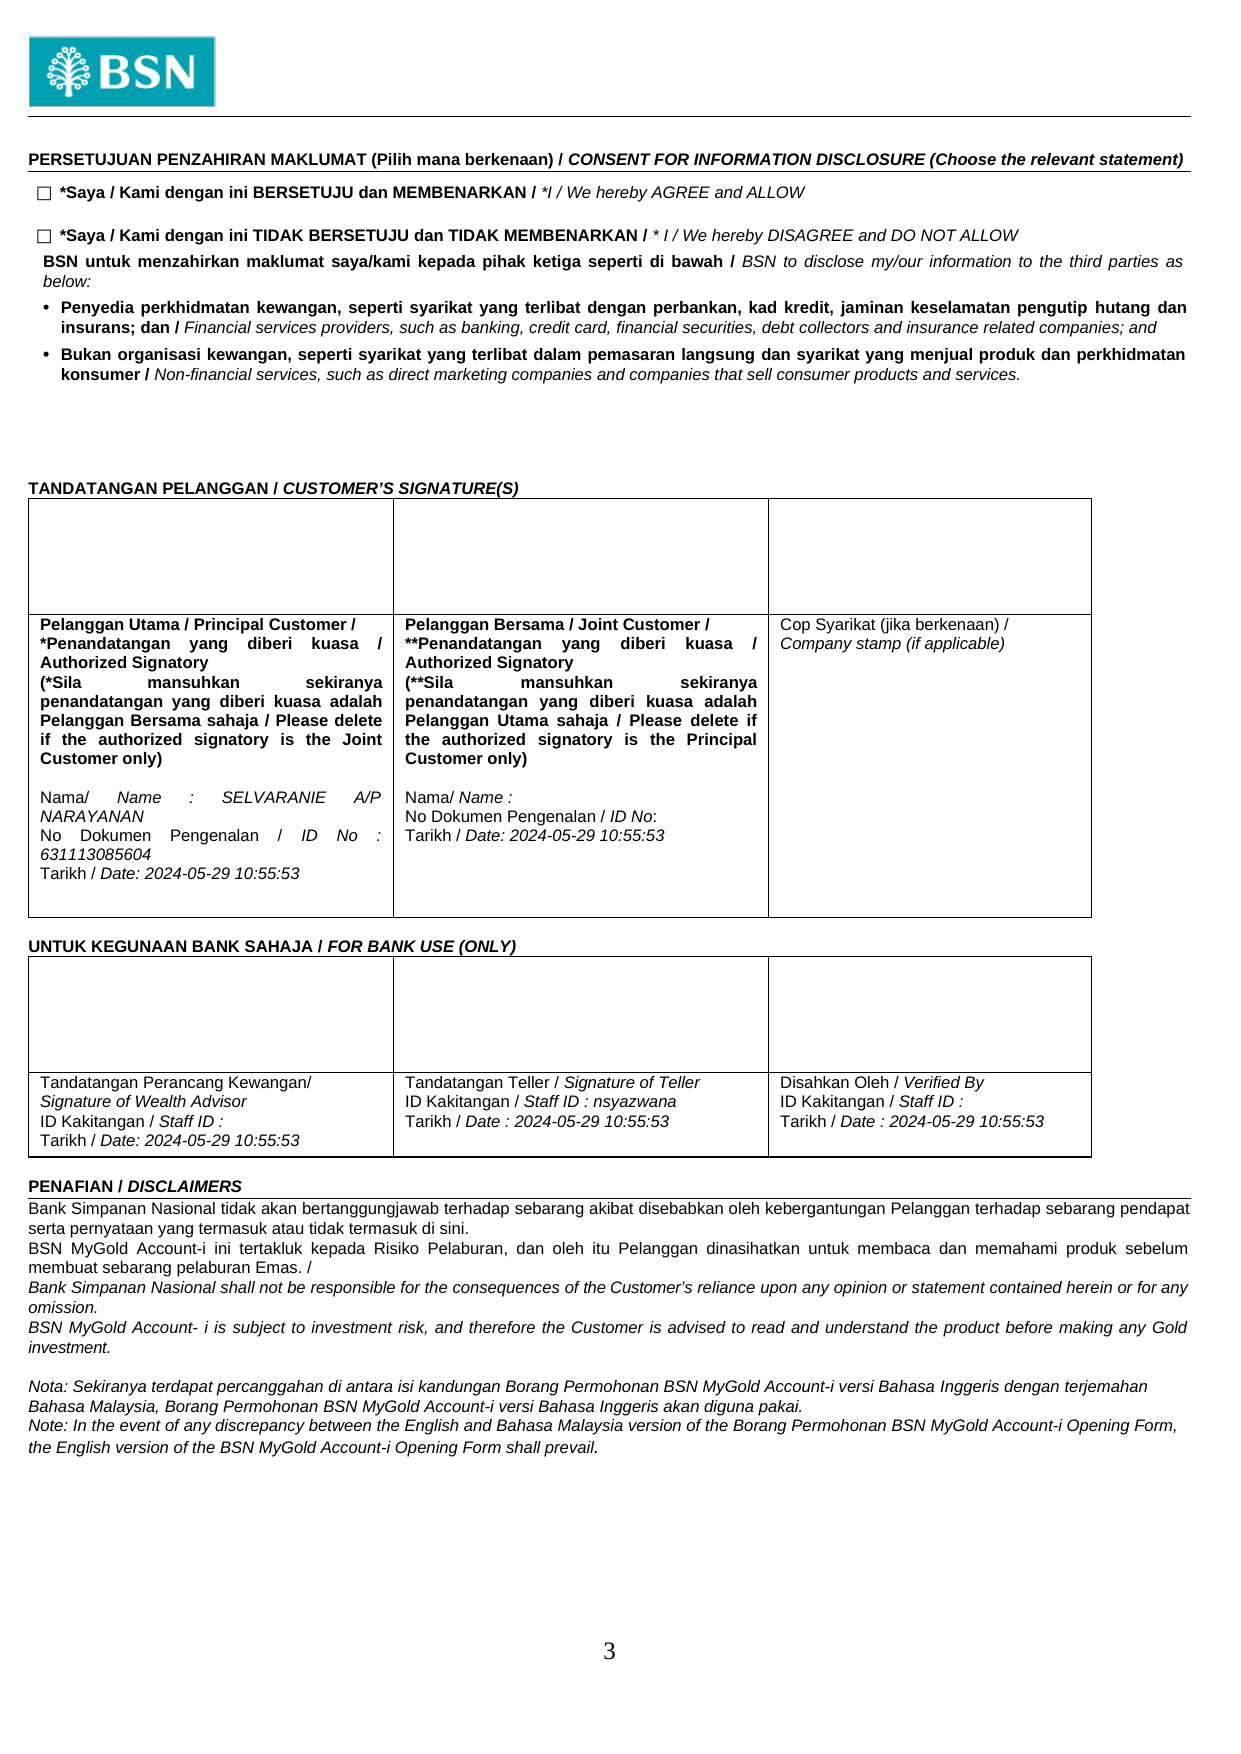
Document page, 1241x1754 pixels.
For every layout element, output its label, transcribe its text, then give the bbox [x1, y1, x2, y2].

text Note: In the event of any discrepancy between the English and Bahasa Malaysia version of the Borang Permohonan BSN MyGold Account-i Opening Form, the English version of the BSN MyGold Account-i Opening Form shall prevail. [28, 1416, 1187, 1459]
list Penyedia perkhidmatan kewangan, seperti syarikat yang terlibat dengan perbankan, kad kredit, jaminan keselamatan pengutip hutang dan insurans; dan / Financial services providers, such as banking, credit card, financial securities, debt collectors and insurance related companies; and [43, 297, 1187, 337]
list *Saya / Kami dengan ini TIDAK BERSETUJU dan TIDAK MEMBENARKAN / * I / We hereby DISAGREE and DO NOT ALLOW [36, 222, 1191, 246]
table_header [769, 957, 1091, 1072]
list Bukan organisasi kewangan, seperti syarikat yang terlibat dalam pemasaran langsung dan syarikat yang menjual produk dan perkhidmatan konsumer / Non-financial services, such as direct marketing companies and companies that sell consumer products and services. [43, 344, 1187, 384]
table_header [394, 499, 768, 614]
table_cell Pelanggan Bersama / Joint Customer / **Penandatangan yang diberi kuasa / Authorized Signatory (**Sila mansuhkan sekiranya penandatangan yang diberi kuasa adalah Pelanggan Utama sahaja / Please delete if the authorized signatory is the Principal Customer only) Nama/ Name : No Dokumen Pengenalan / ID No: Tarikh / Date: 2024-05-29 10:55:53 [394, 615, 768, 917]
table_cell Cop Syarikat (jika berkenaan) / Company stamp (if applicable) [769, 615, 1091, 917]
table_header [769, 499, 1091, 614]
table_header [394, 957, 768, 1072]
table_cell Tandatangan Teller / Signature of Teller ID Kakitangan / Staff ID : nsyazwana Tarikh / Date : 2024-05-29 10:55:53 [394, 1073, 768, 1156]
text Bank Simpanan Nasional shall not be responsible for the consequences of the Customer’s reliance upon any opinion or statement contained herein or for any omission. [28, 1278, 1190, 1317]
text PERSETUJUAN PENZAHIRAN MAKLUMAT (Pilih mana berkenaan) / CONSENT FOR INFORMATION DISCLOSURE (Choose the relevant statement) [28, 150, 1191, 171]
table_header [29, 957, 393, 1072]
text UNTUK KEGUNAAN BANK SAHAJA / FOR BANK USE (ONLY) [28, 937, 1191, 956]
text BSN MyGold Account-i ini tertakluk kepada Risiko Pelaburan, dan oleh itu Pelanggan dinasihatkan untuk membaca dan memahami produk sebelum membuat sebarang pelaburan Emas. / [28, 1239, 1190, 1277]
list *Saya / Kami dengan ini BERSETUJU dan MEMBENARKAN / *I / We hereby AGREE and ALLOW [36, 179, 1191, 203]
text TANDATANGAN PELANGGAN / CUSTOMER’S SIGNATURE(S) [28, 479, 1191, 498]
text BSN MyGold Account- i is subject to investment risk, and therefore the Customer is advised to read and understand the product before making any Gold investment. [28, 1318, 1190, 1357]
table_cell Tandatangan Perancang Kewangan/ Signature of Wealth Advisor ID Kakitangan / Staff ID : Tarikh / Date: 2024-05-29 10:55:53 [29, 1073, 393, 1156]
text PENAFIAN / DISCLAIMERS [28, 1177, 1191, 1198]
text BSN untuk menzahirkan maklumat saya/kami kepada pihak ketiga seperti di bawah / BSN to disclose my/our information to the third parties as below: [43, 252, 1187, 291]
table_header [29, 499, 393, 614]
text Bank Simpanan Nasional tidak akan bertanggungjawab terhadap sebarang akibat disebabkan oleh kebergantungan Pelanggan terhadap sebarang pendapat serta pernyataan yang termasuk atau tidak termasuk di sini. [28, 1199, 1190, 1238]
table_cell Pelanggan Utama / Principal Customer / *Penandatangan yang diberi kuasa / Authorized Signatory (*Sila mansuhkan sekiranya penandatangan yang diberi kuasa adalah Pelanggan Bersama sahaja / Please delete if the authorized signatory is the Joint Customer only) Nama/ Name : SELVARANIE A/P NARAYANAN No Dokumen Pengenalan / ID No : 631113085604 Tarikh / Date: 2024-05-29 10:55:53 [29, 615, 393, 917]
text Nota: Sekiranya terdapat percanggahan di antara isi kandungan Borang Permohonan BSN MyGold Account-i versi Bahasa Inggeris dengan terjemahan Bahasa Malaysia, Borang Permohonan BSN MyGold Account-i versi Bahasa Inggeris akan diguna pakai. [28, 1377, 1187, 1416]
picture [28, 30, 227, 114]
table_cell Disahkan Oleh / Verified By ID Kakitangan / Staff ID : Tarikh / Date : 2024-05-29 10:55:53 [769, 1073, 1091, 1156]
